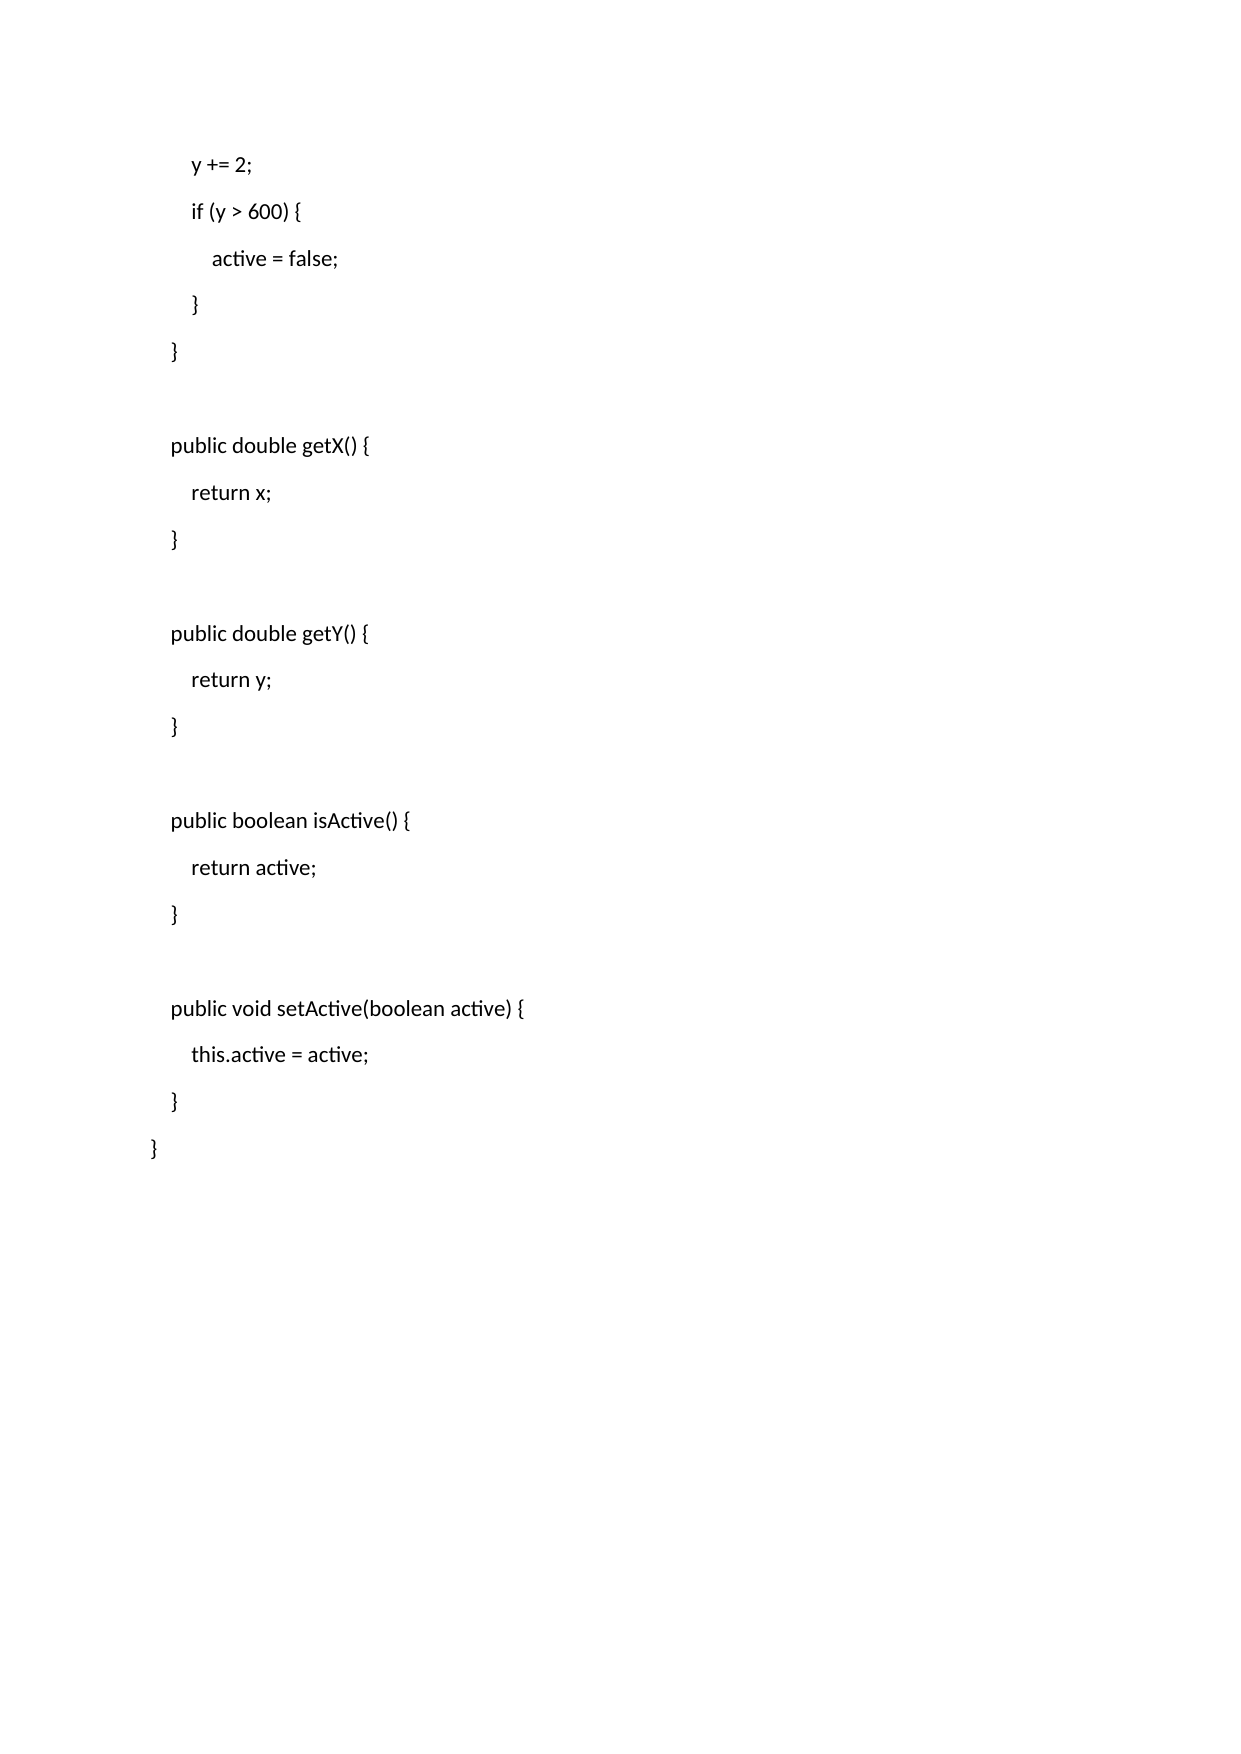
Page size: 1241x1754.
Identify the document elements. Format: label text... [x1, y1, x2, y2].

text return y; [150, 666, 1090, 694]
text this.active = active; [150, 1041, 1090, 1069]
text if (y > 600) { [150, 197, 1090, 225]
text public double getX() { [150, 431, 1090, 459]
text } [150, 712, 1090, 741]
text } [150, 291, 1090, 319]
text return active; [150, 853, 1090, 881]
text } [150, 900, 1090, 928]
text public double getY() { [150, 619, 1090, 647]
text return x; [150, 478, 1090, 506]
text y += 2; [150, 150, 1090, 178]
text active = false; [150, 244, 1090, 272]
text } [150, 1134, 1090, 1162]
text } [150, 525, 1090, 553]
text public void setActive(boolean active) { [150, 994, 1090, 1022]
text public boolean isActive() { [150, 806, 1090, 834]
text } [150, 337, 1090, 366]
text } [150, 1087, 1090, 1116]
